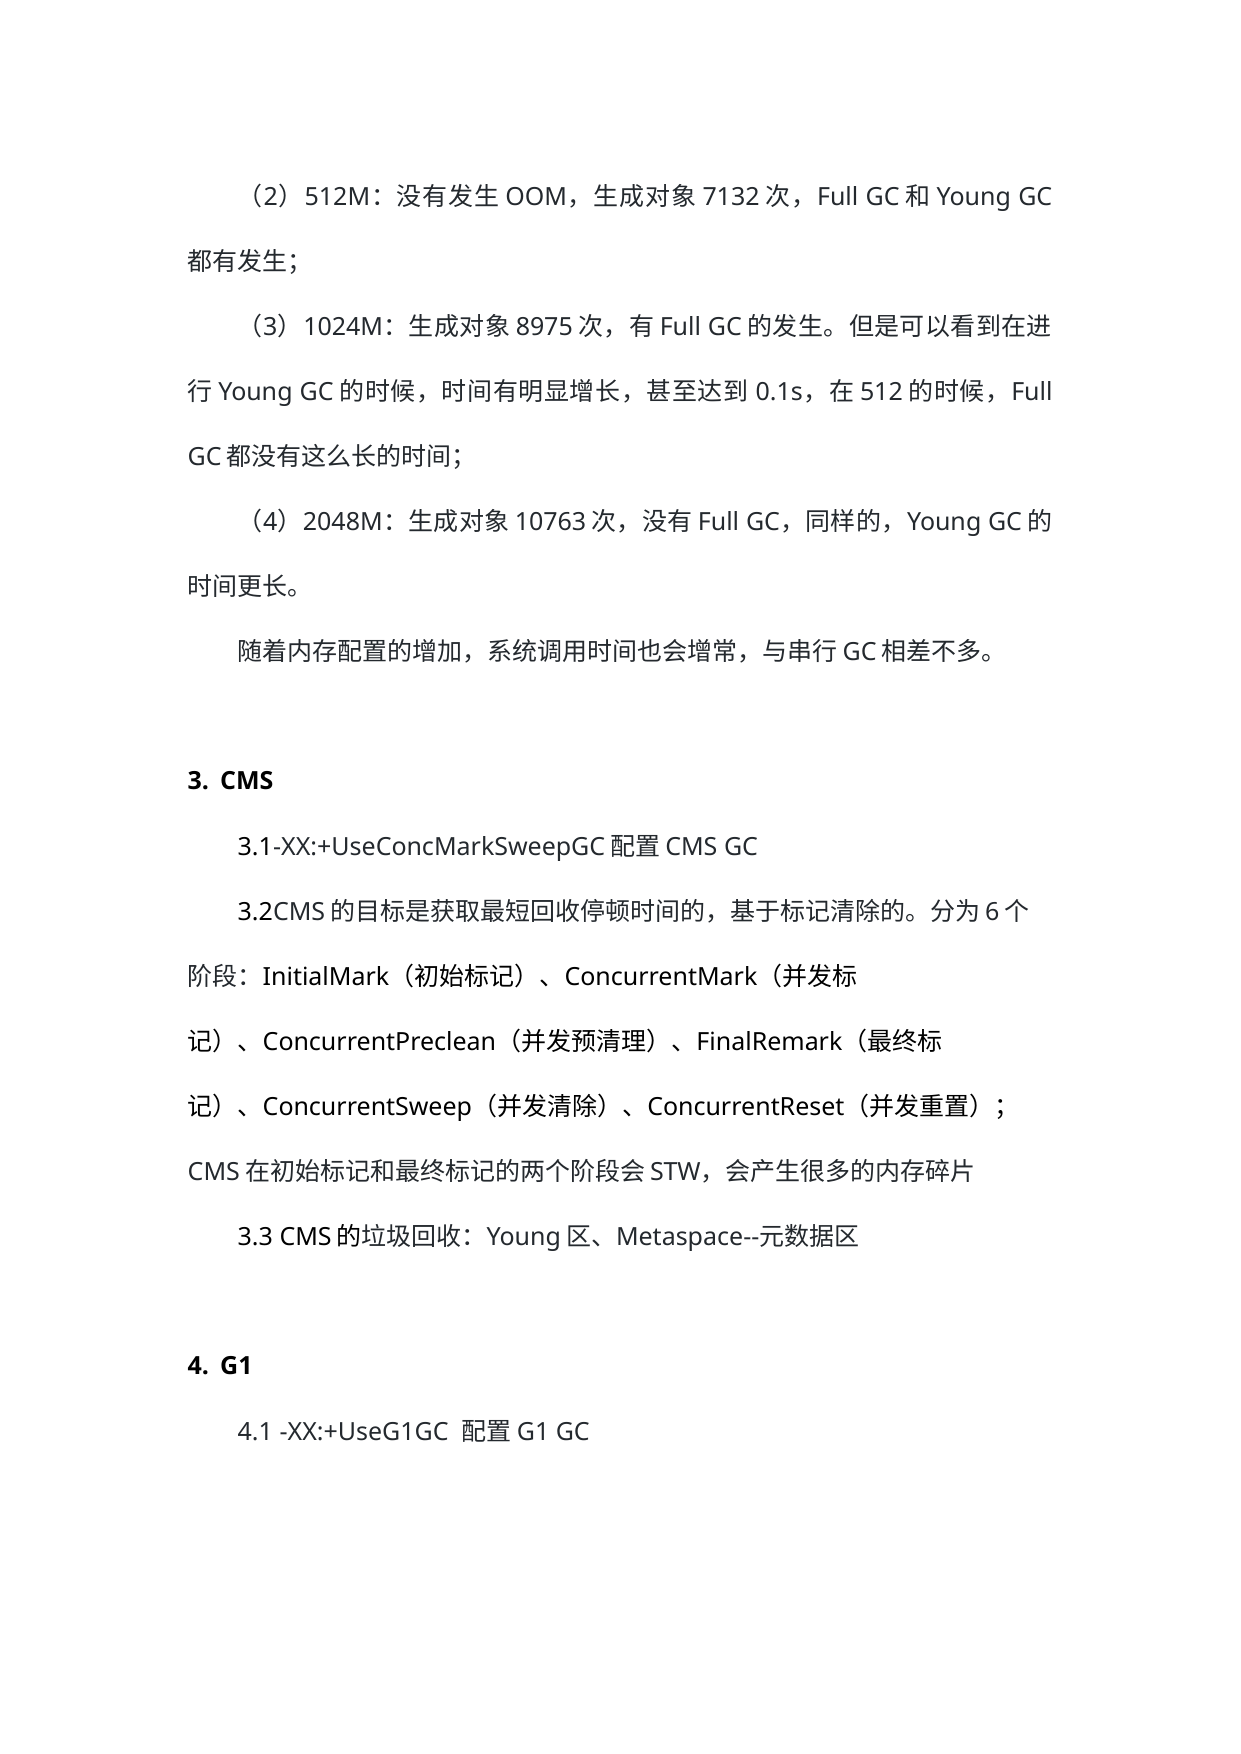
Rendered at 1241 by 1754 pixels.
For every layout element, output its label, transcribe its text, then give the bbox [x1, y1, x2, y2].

list （3）1024M：生成对象8975次，有Full GC的发生。但是可以看到在进行Young GC的时候，时间有明显增长，甚至达到0.1s，在512的时候，Full GC都没有这么长的时间； [187, 292, 1053, 487]
list 3.3 CMS的垃圾回收：Young区、Metaspace--元数据区 [187, 1202, 1053, 1267]
list （2）512M：没有发生OOM，生成对象7132次，Full GC和Young GC都有发生； [187, 162, 1053, 292]
list G1 [187, 1332, 1053, 1397]
list 3.2CMS的目标是获取最短回收停顿时间的，基于标记清除的。分为6个阶段：InitialMark（初始标记）、ConcurrentMark（并发标记）、ConcurrentPreclean（并发预清理）、FinalRemark（最终标记）、ConcurrentSweep（并发清除）、ConcurrentReset（并发重置）；CMS在初始标记和最终标记的两个阶段会STW，会产生很多的内存碎片 [187, 877, 1053, 1202]
list （4）2048M：生成对象10763次，没有Full GC，同样的，Young GC的时间更长。 [187, 487, 1053, 617]
list CMS [187, 747, 1053, 812]
text 随着内存配置的增加，系统调用时间也会增常，与串行GC相差不多。 [187, 617, 1053, 682]
subtitle 4.1 -XX:+UseG1GC 配置G1 GC [187, 1397, 1053, 1462]
subtitle 3.1-XX:+UseConcMarkSweepGC配置CMS GC [187, 812, 1053, 877]
